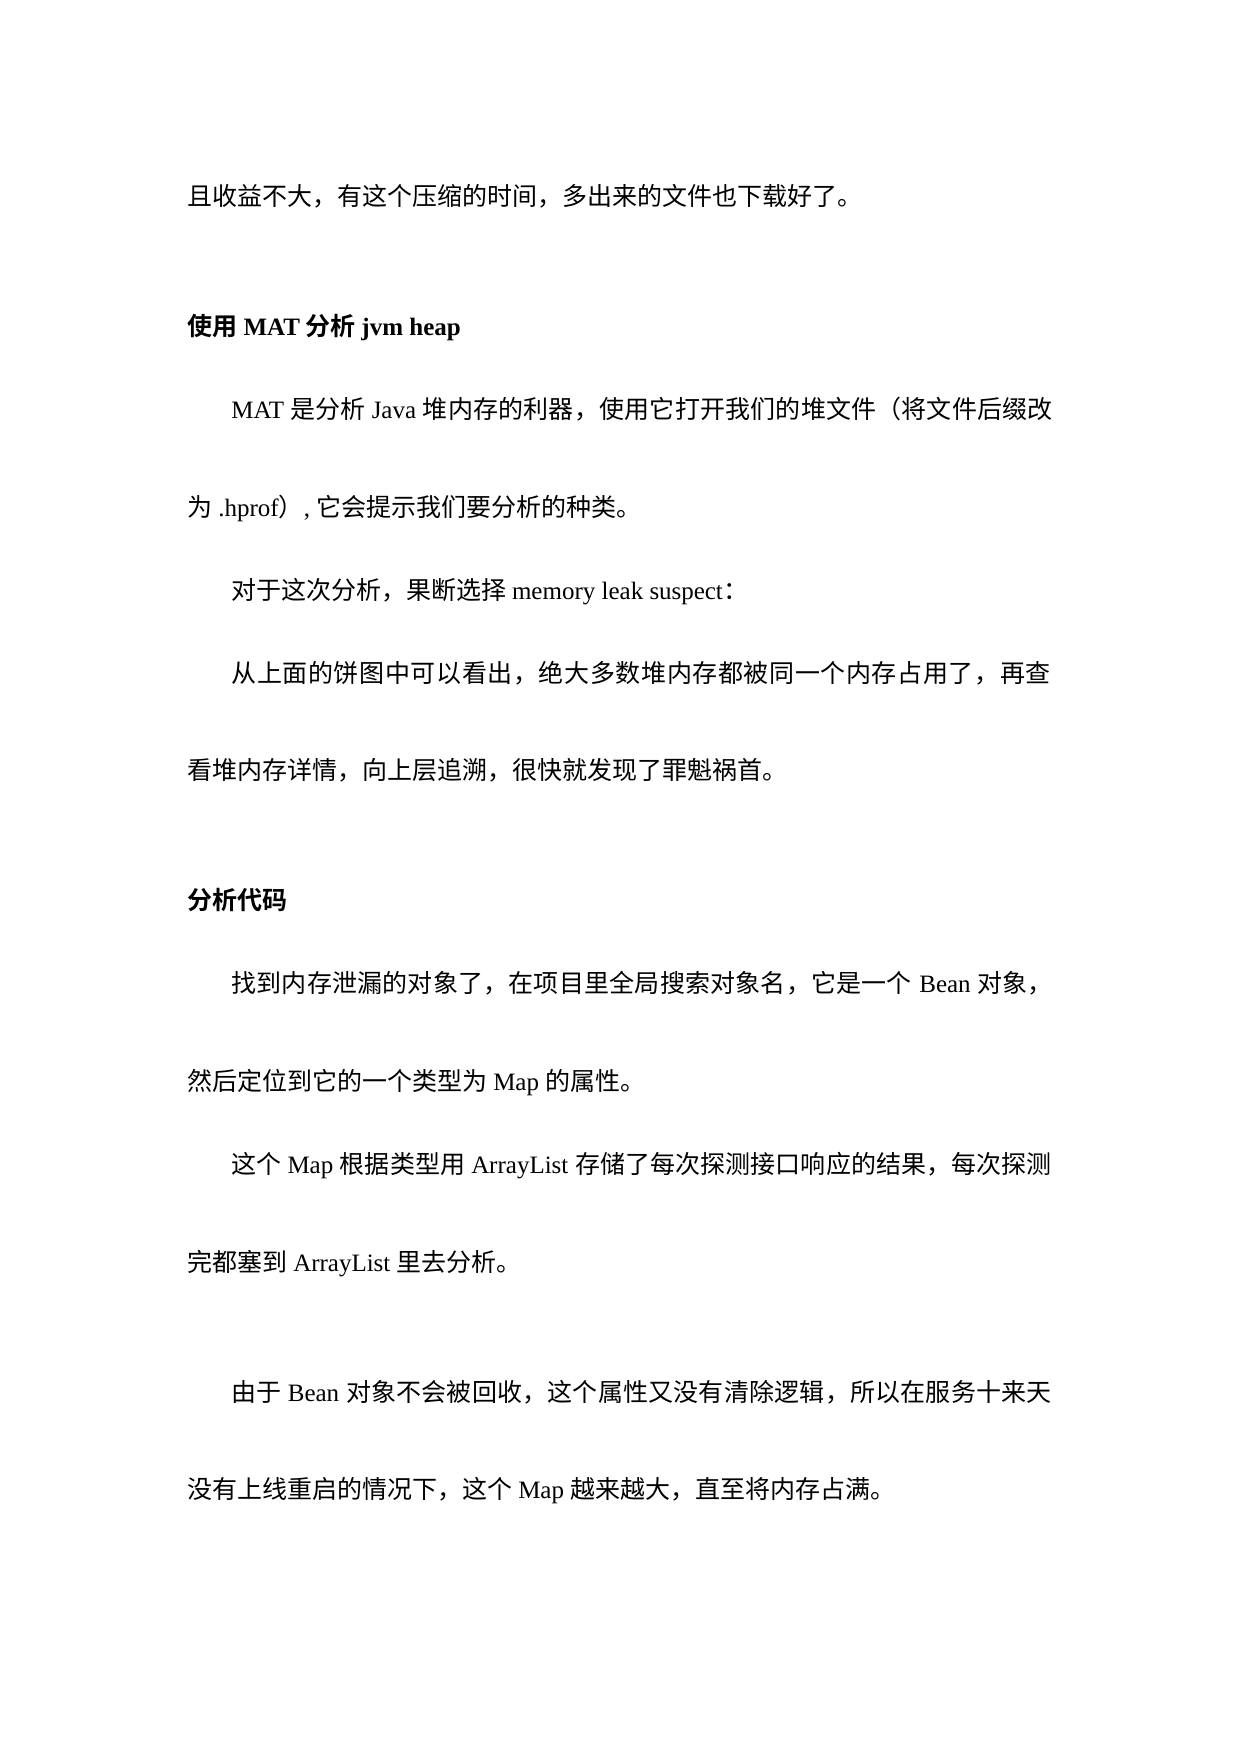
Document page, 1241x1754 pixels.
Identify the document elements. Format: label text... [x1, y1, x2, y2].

text 这个 Map 根据类型用 ArrayList 存储了每次探测接口响应的结果，每次探测完都塞到 ArrayList 里去分析。 [187, 1130, 1053, 1293]
text 找到内存泄漏的对象了，在项目里全局搜索对象名，它是一个 Bean 对象，然后定位到它的一个类型为 Map 的属性。 [187, 949, 1053, 1112]
subtitle 使用 MAT 分析 jvm heap [187, 292, 1053, 357]
subtitle 分析代码 [187, 866, 1053, 931]
text MAT 是分析 Java 堆内存的利器，使用它打开我们的堆文件（将文件后缀改为 .hprof）, 它会提示我们要分析的种类。 [187, 375, 1053, 538]
text 由于 Bean 对象不会被回收，这个属性又没有清除逻辑，所以在服务十来天没有上线重启的情况下，这个 Map 越来越大，直至将内存占满。 [187, 1358, 1053, 1520]
text 数据越大压缩比率越大，耗时也就越长，推荐使用 -6~7，-9 实在是太慢了，且收益不大，有这个压缩的时间，多出来的文件也下载好了。 [187, 162, 1053, 227]
text 对于这次分析，果断选择 memory leak suspect： [187, 556, 1053, 621]
text 从上面的饼图中可以看出，绝大多数堆内存都被同一个内存占用了，再查看堆内存详情，向上层追溯，很快就发现了罪魁祸首。 [187, 639, 1053, 801]
